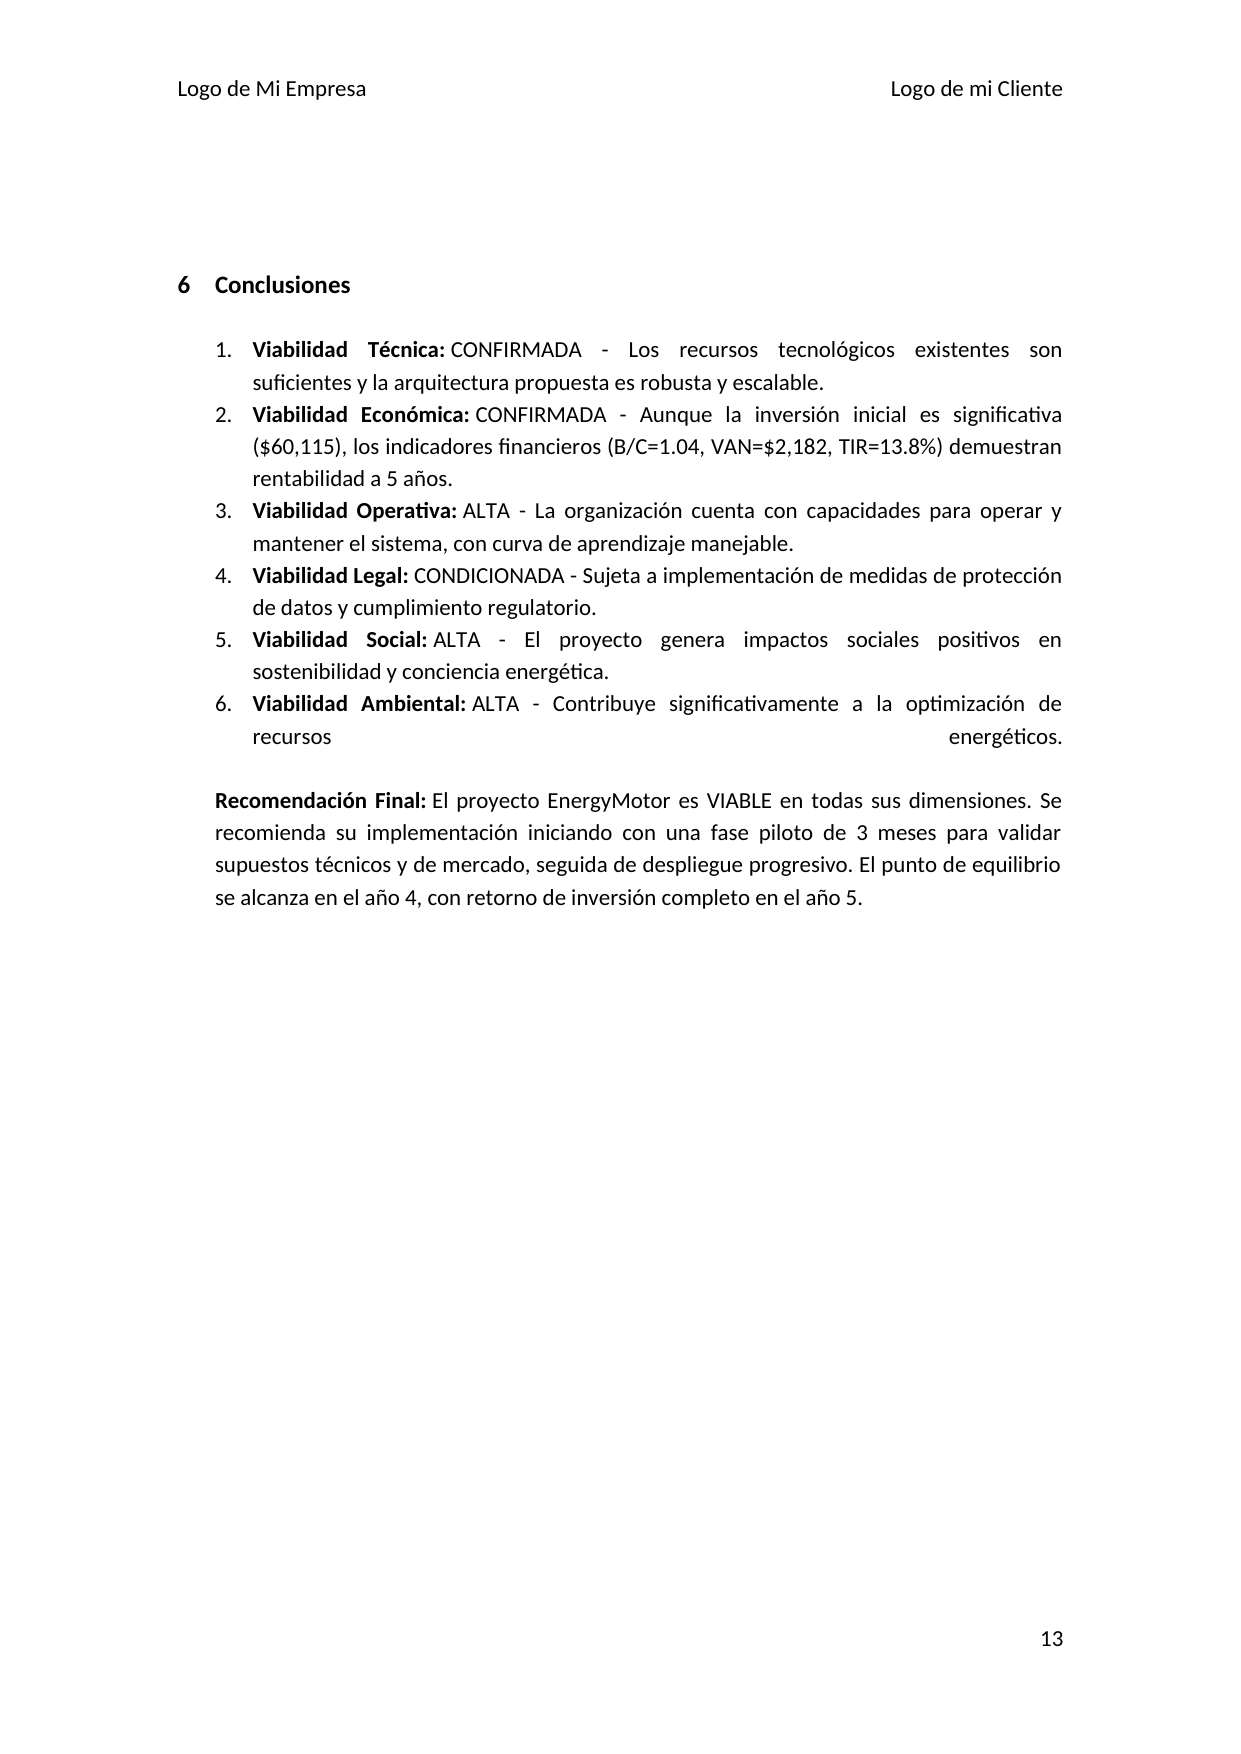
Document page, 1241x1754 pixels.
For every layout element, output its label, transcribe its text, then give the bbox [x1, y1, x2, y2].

list Viabilidad Ambiental: ALTA - Contribuye significativamente a la optimización de recursos energéticos. [215, 689, 1063, 782]
list Recomendación Final: El proyecto EnergyMotor es VIABLE en todas sus dimensiones. Se recomienda su implementación iniciando con una fase piloto de 3 meses para validar supuestos técnicos y de mercado, seguida de despliegue progresivo. El punto de equilibrio se alcanza en el año 4, con retorno de inversión completo en el año 5. [215, 786, 1063, 911]
list Conclusiones [177, 270, 1063, 300]
list Viabilidad Legal: CONDICIONADA - Sujeta a implementación de medidas de protección de datos y cumplimiento regulatorio. [215, 561, 1063, 621]
list Viabilidad Económica: CONFIRMADA - Aunque la inversión inicial es significativa ($60,115), los indicadores financieros (B/C=1.04, VAN=$2,182, TIR=13.8%) demuestran rentabilidad a 5 años. [215, 400, 1063, 492]
list Viabilidad Social: ALTA - El proyecto genera impactos sociales positivos en sostenibilidad y conciencia energética. [215, 625, 1063, 685]
list Viabilidad Operativa: ALTA - La organización cuenta con capacidades para operar y mantener el sistema, con curva de aprendizaje manejable. [215, 496, 1063, 557]
list Viabilidad Técnica: CONFIRMADA - Los recursos tecnológicos existentes son suficientes y la arquitectura propuesta es robusta y escalable. [215, 336, 1063, 396]
